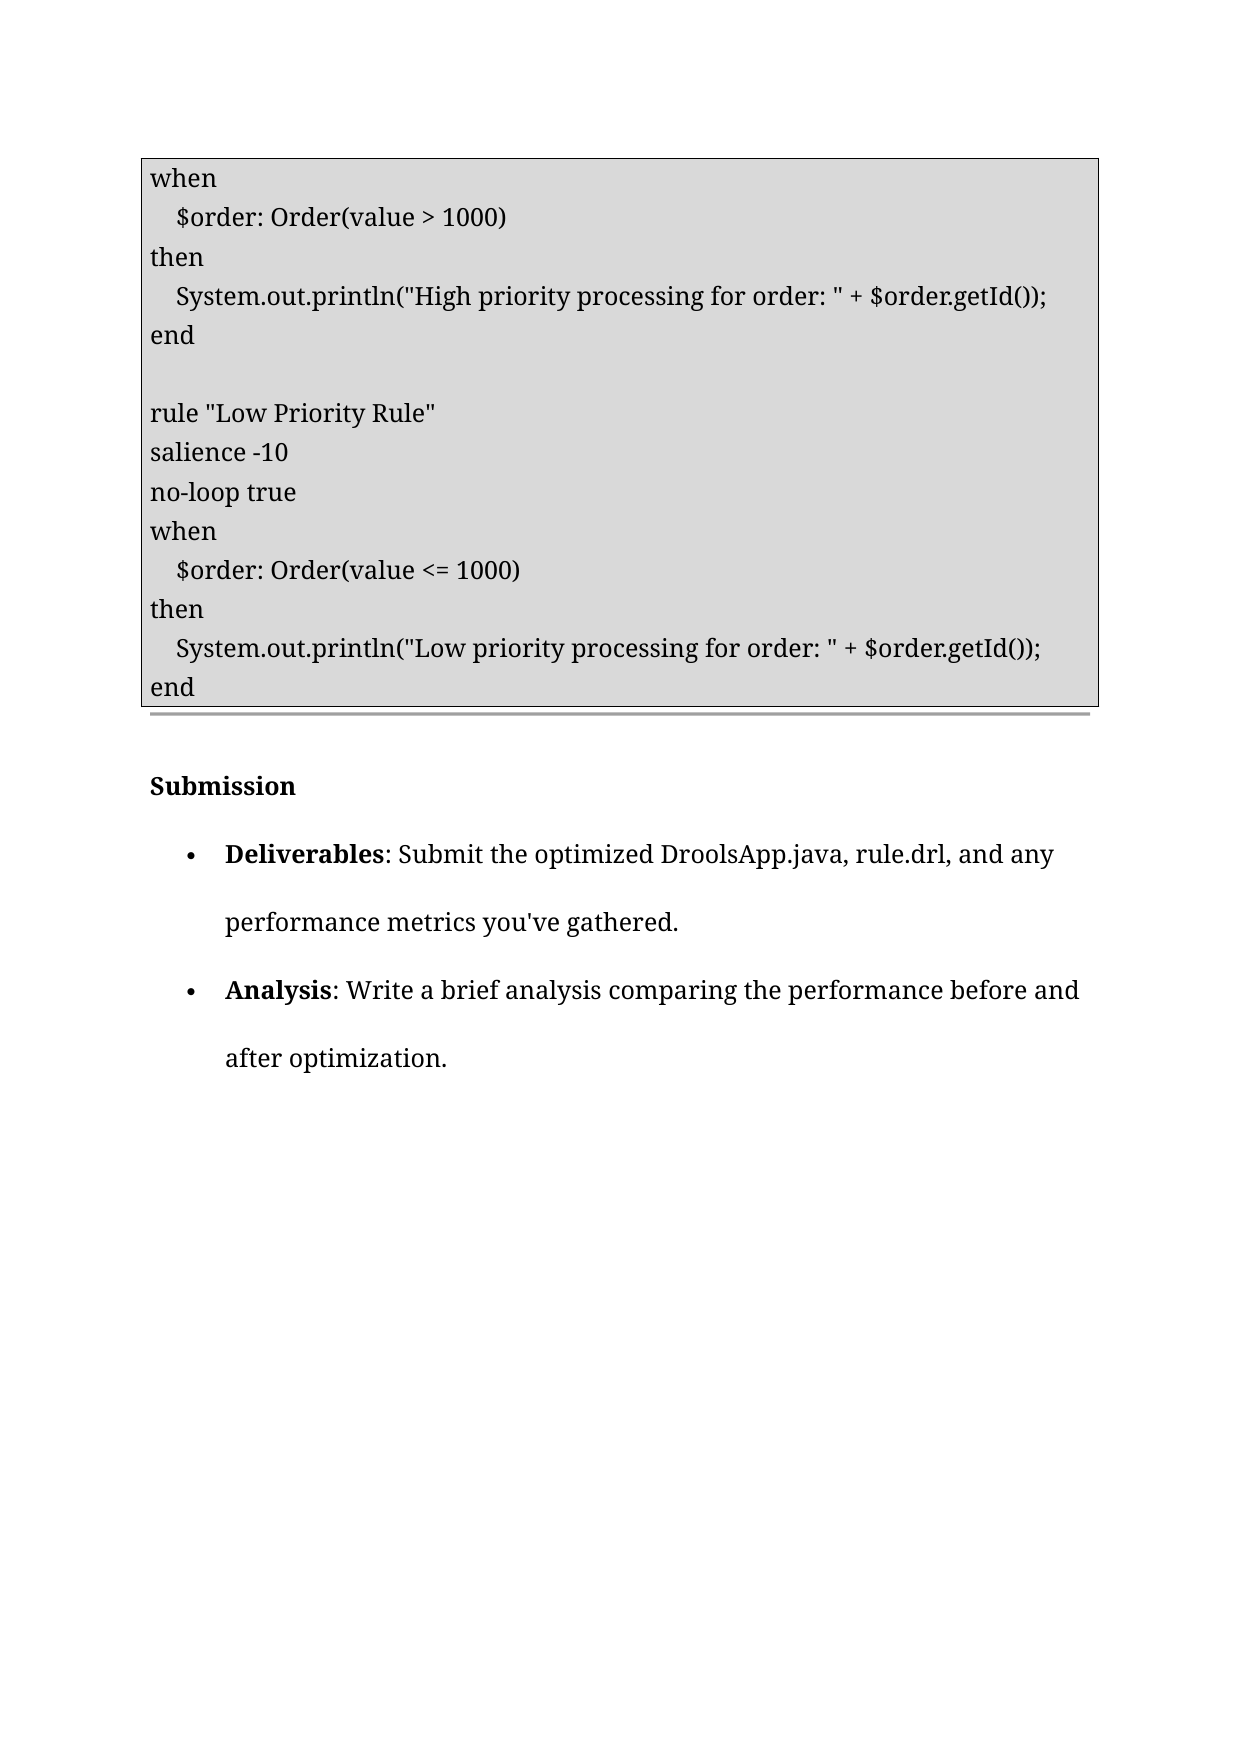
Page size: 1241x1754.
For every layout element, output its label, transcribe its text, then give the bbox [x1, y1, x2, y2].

text then [142, 589, 1098, 626]
text $order: Order(value <= 1000) [142, 549, 1098, 587]
text $order: Order(value > 1000) [142, 197, 1098, 234]
text System.out.println("High priority processing for order: " + $order.getId()); [142, 275, 1098, 312]
list Analysis: Write a brief analysis comparing the performance before and after optimization. [187, 973, 1090, 1075]
text end [142, 314, 1098, 352]
text when [142, 159, 1098, 195]
text when [142, 510, 1098, 547]
list Deliverables: Submit the optimized DroolsApp.java, rule.drl, and any performance metrics you've gathered. [187, 837, 1090, 939]
text then [142, 236, 1098, 273]
text no-loop true [142, 471, 1098, 508]
text Submission [150, 768, 1090, 802]
text salience -10 [142, 432, 1098, 469]
text end [142, 667, 1098, 706]
text System.out.println("Low priority processing for order: " + $order.getId()); [142, 628, 1098, 665]
text rule "Low Priority Rule" [142, 393, 1098, 430]
